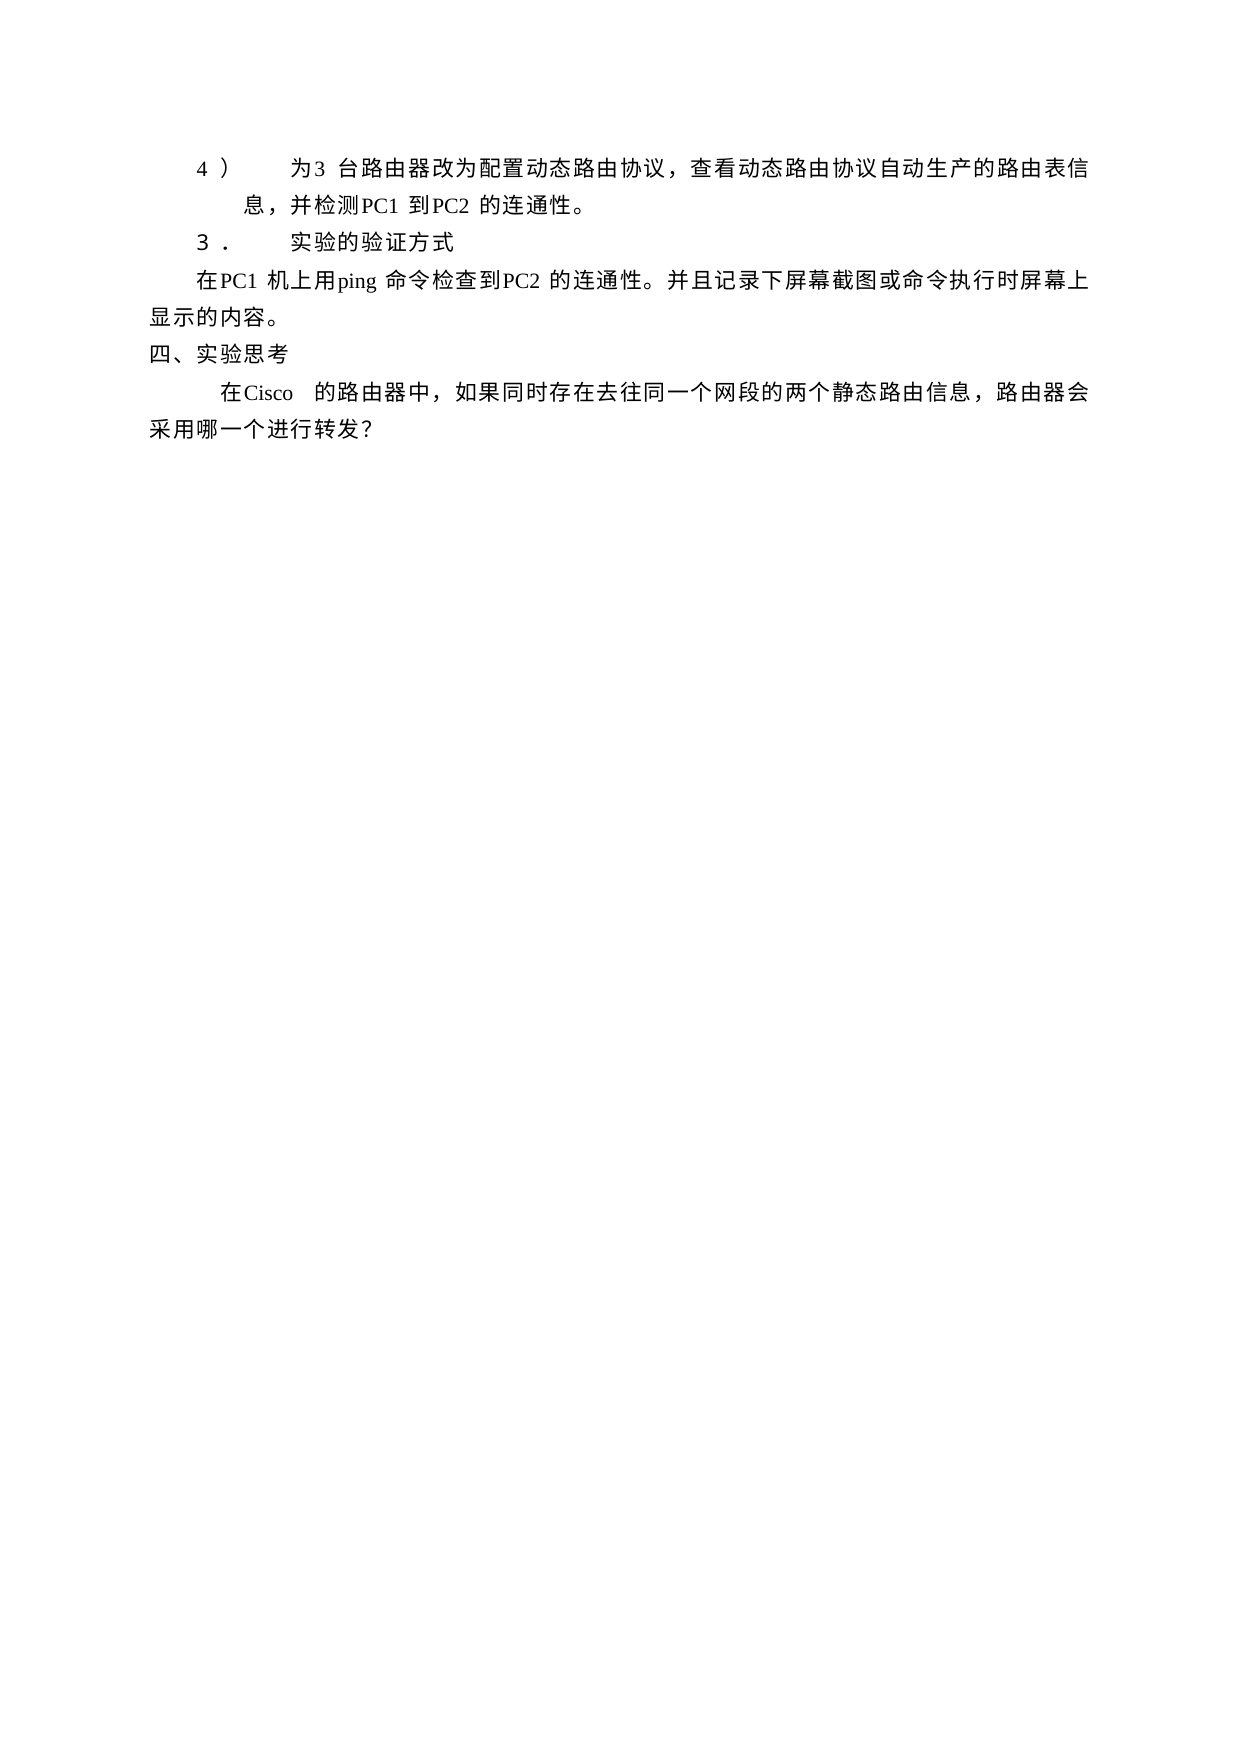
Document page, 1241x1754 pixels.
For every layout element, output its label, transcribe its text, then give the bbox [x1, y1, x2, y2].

list 实验的验证方式 [193, 222, 1091, 260]
list 为3台路由器改为配置动态路由协议，查看动态路由协议自动生产的路由表信息，并检测PC1到PC2的连通性。 [193, 148, 1091, 222]
text 在Cisco的路由器中，如果同时存在去往同一个网段的两个静态路由信息，路由器会采用哪一个进行转发？ [149, 372, 1091, 447]
text 在PC1机上用ping命令检查到PC2的连通性。并且记录下屏幕截图或命令执行时屏幕上显示的内容。 [149, 260, 1091, 335]
text 四、实验思考 [149, 335, 1091, 372]
